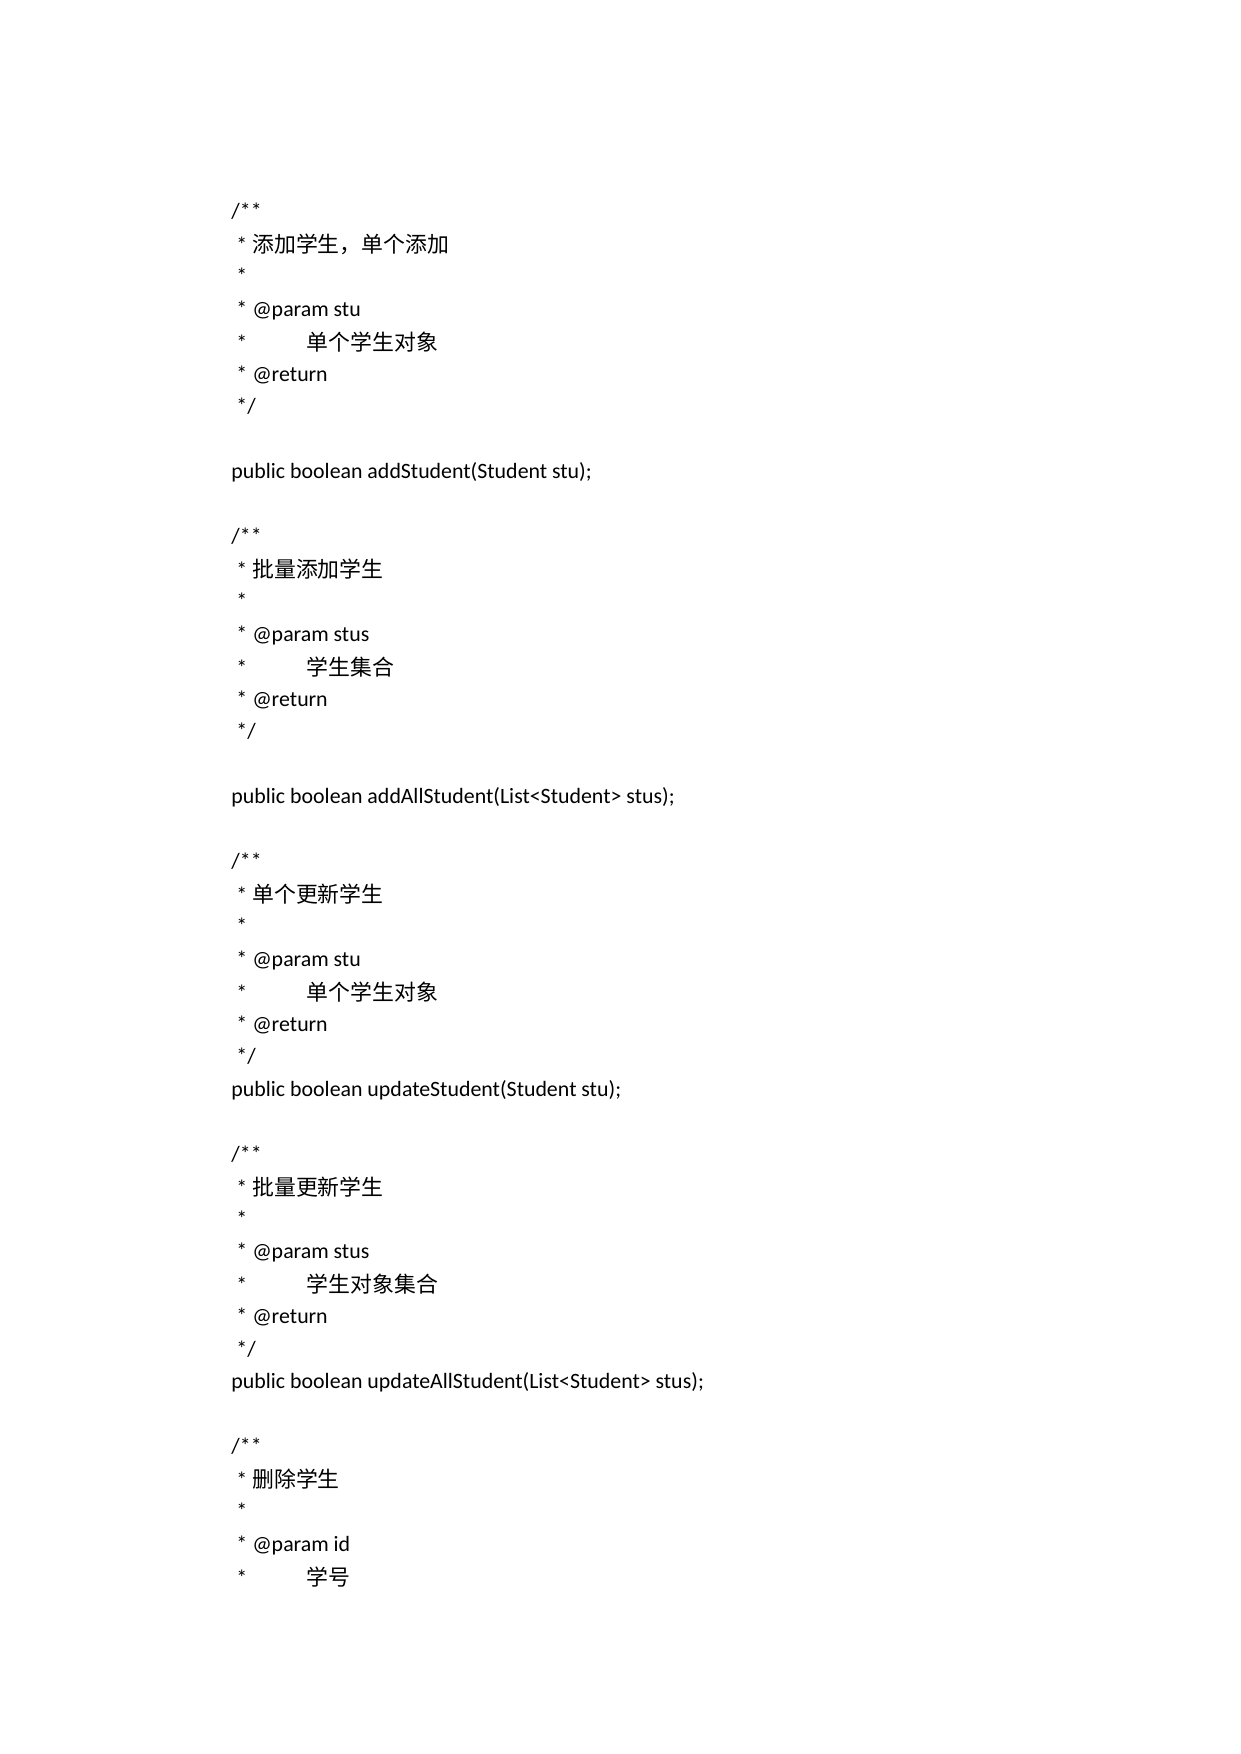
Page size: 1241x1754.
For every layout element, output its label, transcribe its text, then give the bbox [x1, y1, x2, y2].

text * 学生集合 [187, 649, 1053, 682]
text */ [187, 714, 1053, 747]
text * @return [187, 1299, 1053, 1332]
text * @return [187, 682, 1053, 714]
text /** [187, 1429, 1053, 1462]
text public boolean addAllStudent(List<Student> stus); [187, 779, 1053, 812]
text * @param stu [187, 292, 1053, 324]
text * @return [187, 1007, 1053, 1039]
text * @param stus [187, 617, 1053, 649]
text * 删除学生 [187, 1462, 1053, 1494]
text * 学生对象集合 [187, 1267, 1053, 1299]
text * 批量添加学生 [187, 552, 1053, 584]
text /** [187, 844, 1053, 877]
text public boolean updateStudent(Student stu); [187, 1072, 1053, 1104]
text * [187, 1202, 1053, 1234]
text * 批量更新学生 [187, 1169, 1053, 1202]
text * 单个更新学生 [187, 877, 1053, 909]
text /** [187, 519, 1053, 552]
text * @param stu [187, 942, 1053, 974]
text */ [187, 1332, 1053, 1364]
text /** [187, 1137, 1053, 1169]
text * 单个学生对象 [187, 974, 1053, 1007]
text public boolean updateAllStudent(List<Student> stus); [187, 1364, 1053, 1397]
text /** [187, 194, 1053, 227]
text public boolean addStudent(Student stu); [187, 454, 1053, 487]
text */ [187, 1039, 1053, 1072]
text * [187, 259, 1053, 292]
text */ [187, 389, 1053, 422]
text * 添加学生，单个添加 [187, 227, 1053, 259]
text * [187, 1494, 1053, 1527]
text * @return [187, 357, 1053, 389]
text * [187, 584, 1053, 617]
text * @param id [187, 1527, 1053, 1559]
text * @param stus [187, 1234, 1053, 1267]
text * 单个学生对象 [187, 324, 1053, 357]
text * 学号 [187, 1559, 1053, 1592]
text * [187, 909, 1053, 942]
